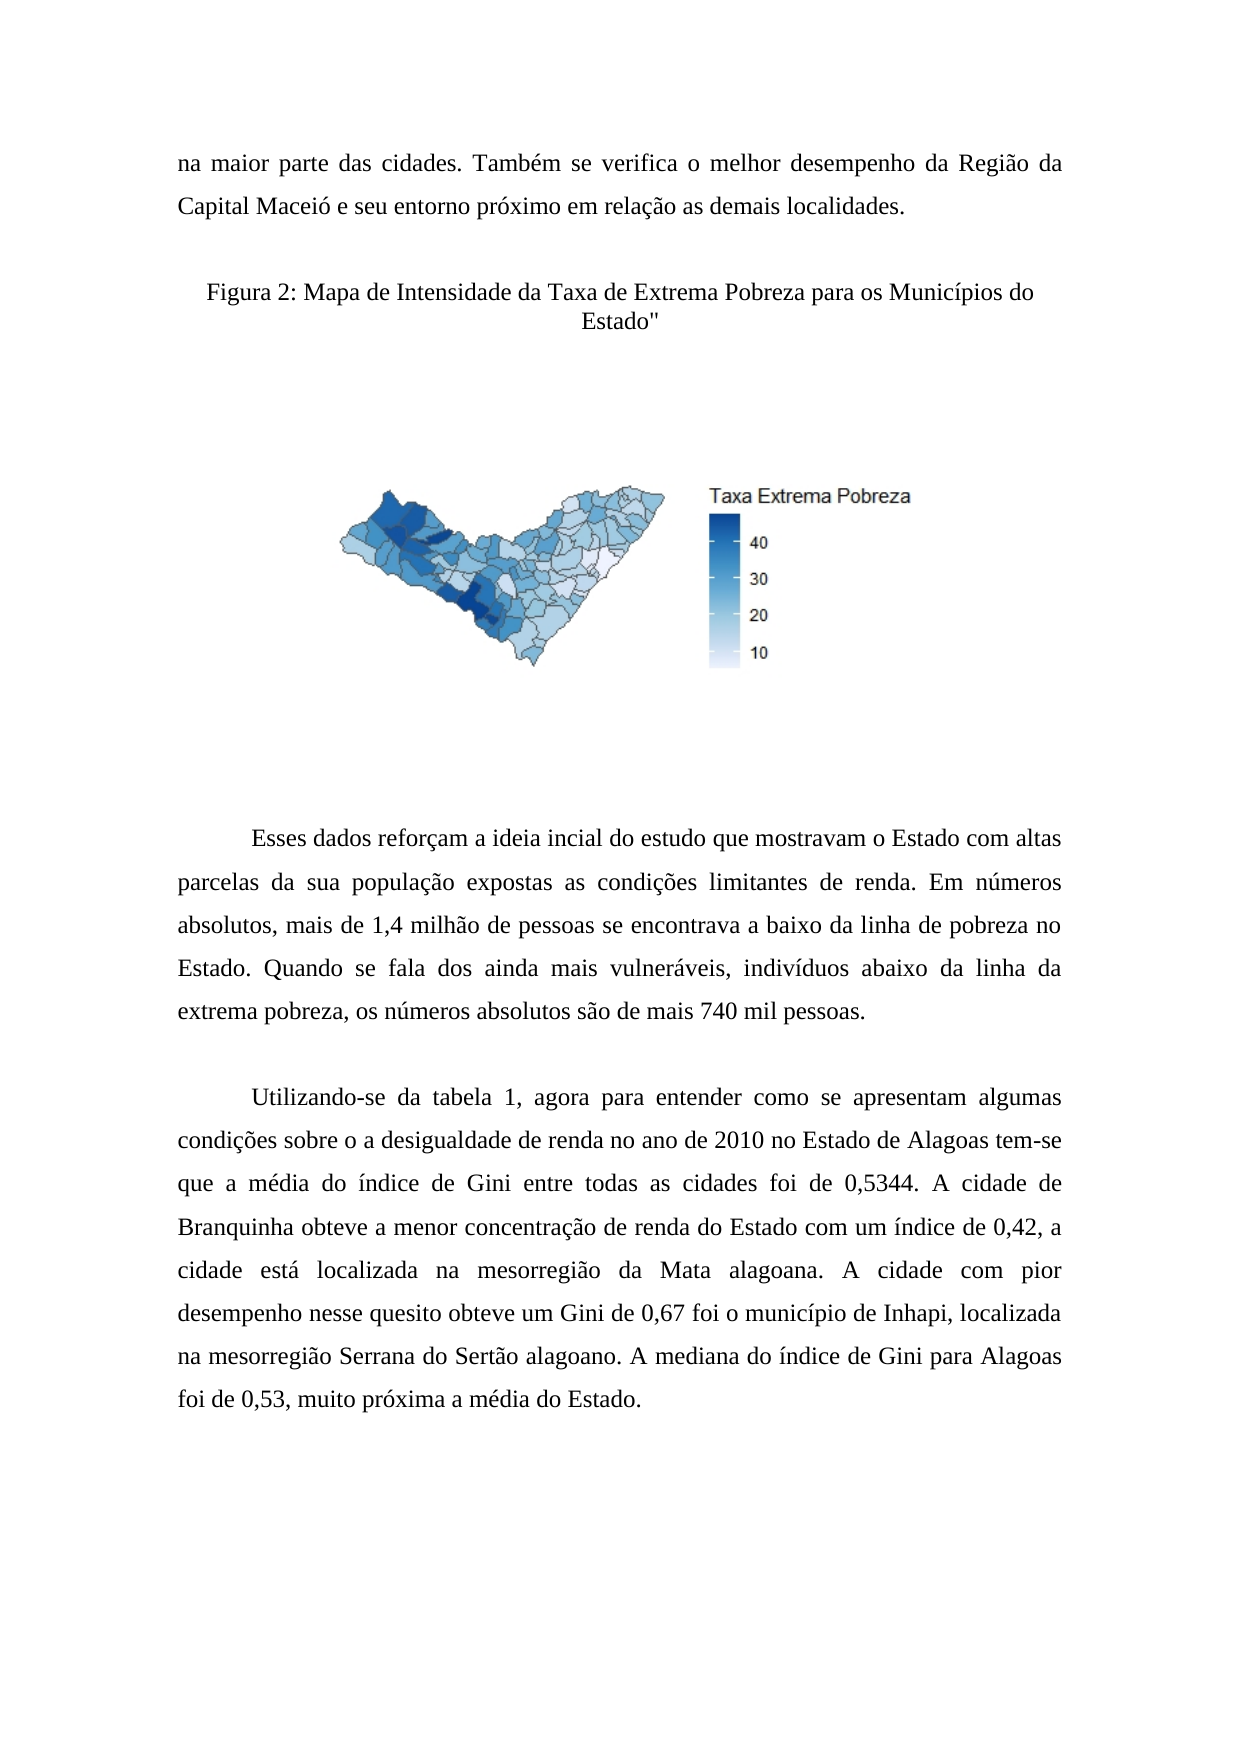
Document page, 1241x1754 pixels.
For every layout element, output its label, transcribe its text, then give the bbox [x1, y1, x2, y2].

text Utilizando-se da tabela 1, agora para entender como se apresentam algumas condições sobre o a desigualdade de renda no ano de 2010 no Estado de Alagoas tem-se que a média do índice de Gini entre todas as cidades foi de 0,5344. A cidade de Branquinha obteve a menor concentração de renda do Estado com um índice de 0,42, a cidade está localizada na mesorregião da Mata alagoana. A cidade com pior desempenho nesse quesito obteve um Gini de 0,67 foi o município de Inhapi, localizada na mesorregião Serrana do Sertão alagoano. A mediana do índice de Gini para Alagoas foi de 0,53, muito próxima a média do Estado. [177, 1082, 1063, 1413]
picture [310, 334, 931, 824]
text Figura 2: Mapa de Intensidade da Taxa de Extrema Pobreza para os Municípios do Estado" [177, 277, 1063, 334]
text Esses dados reforçam a ideia incial do estudo que mostravam o Estado com altas parcelas da sua população expostas as condições limitantes de renda. Em números absolutos, mais de 1,4 milhão de pessoas se encontrava a baixo da linha de pobreza no Estado. Quando se fala dos ainda mais vulneráveis, indivíduos abaixo da linha da extrema pobreza, os números absolutos são de mais 740 mil pessoas. [177, 823, 1063, 1025]
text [177, 148, 1063, 219]
